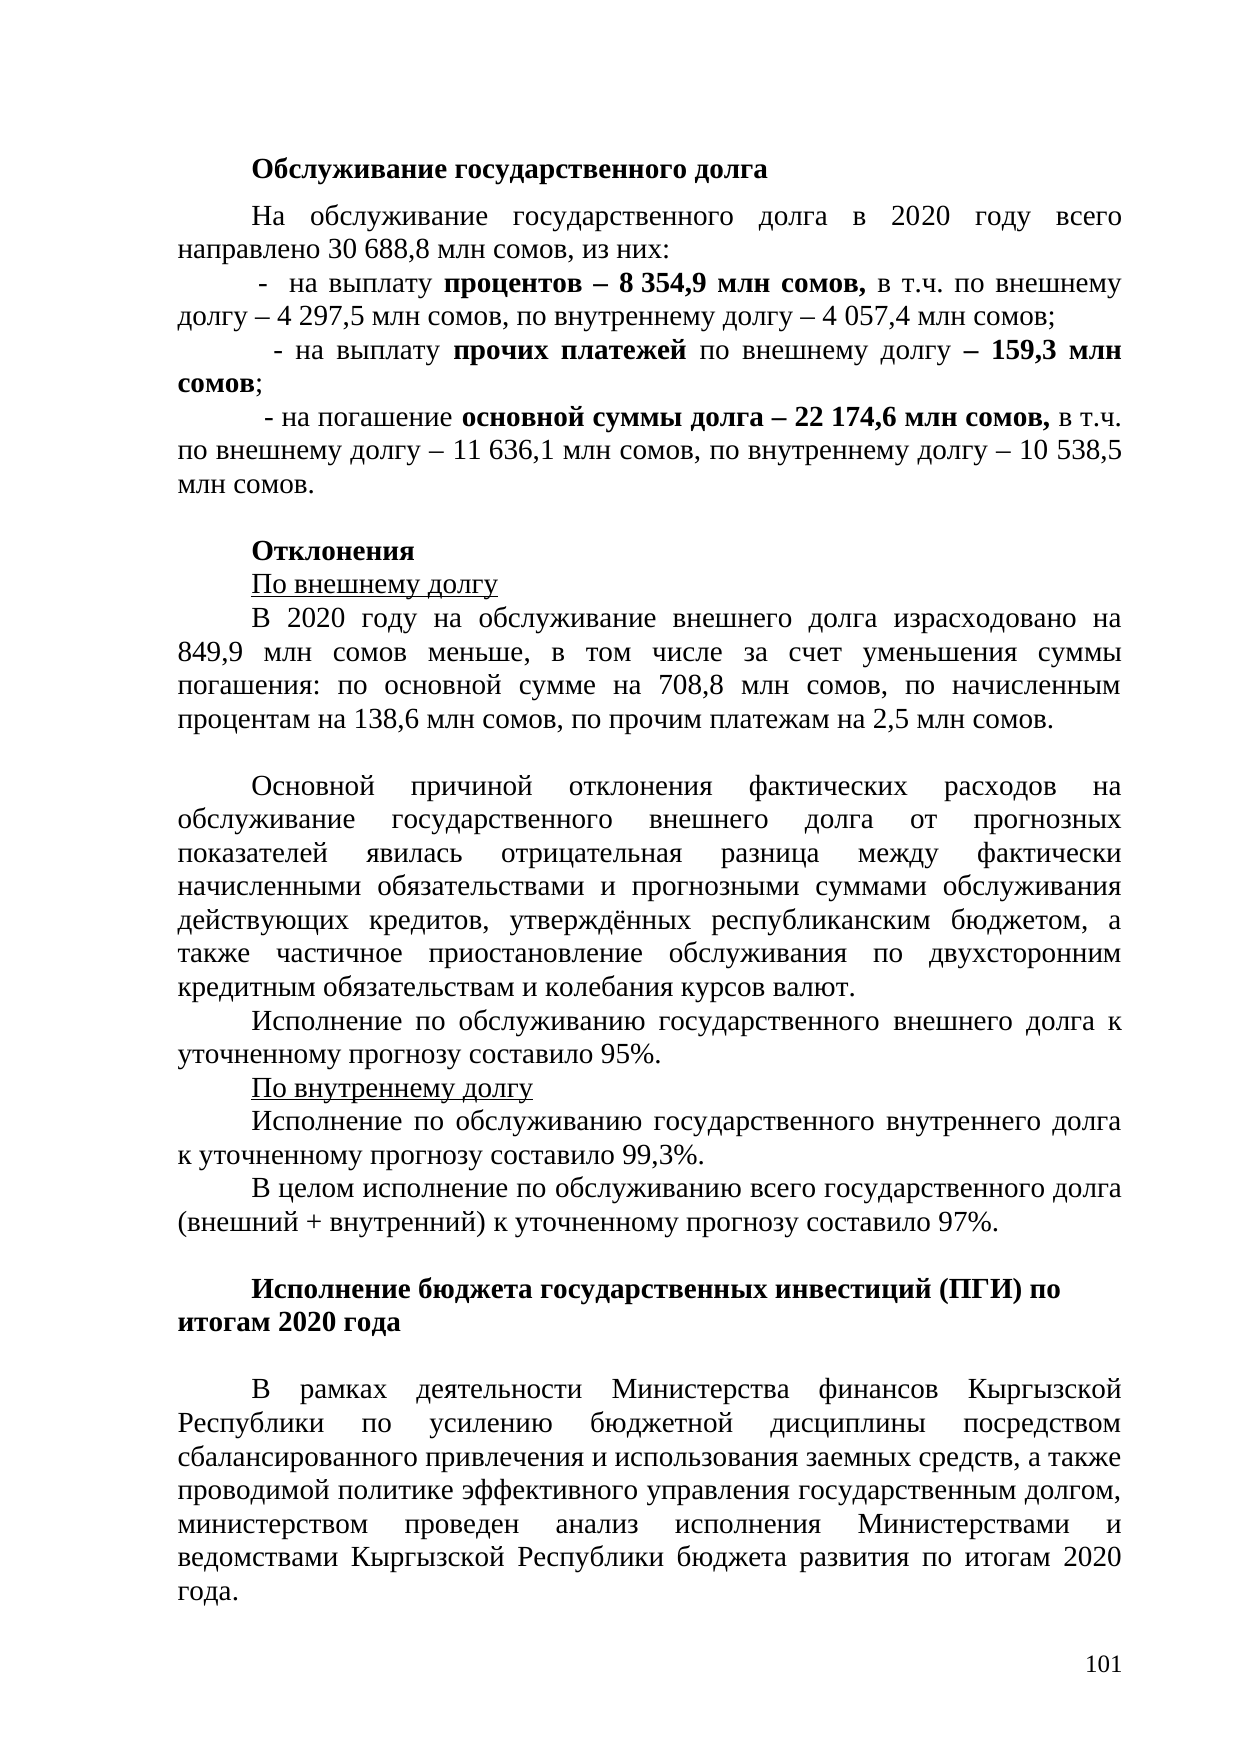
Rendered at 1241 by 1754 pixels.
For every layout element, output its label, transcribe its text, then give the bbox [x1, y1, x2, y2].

text Исполнение бюджета государственных инвестиций (ПГИ) по итогам 2020 года [177, 1271, 1122, 1338]
text Отклонения [177, 533, 1118, 567]
text Исполнение по обслуживанию государственного внешнего долга к уточненному прогнозу составило 95%. [177, 1003, 1122, 1070]
text В рамках деятельности Министерства финансов Кыргызской Республики по усилению бюджетной дисциплины посредством сбалансированного привлечения и использования заемных средств, а также проводимой политике эффективного управления государственным долгом, министерством проведен анализ исполнения Министерствами и ведомствами Кыргызской Республики бюджета развития по итогам 2020 года. [177, 1372, 1122, 1606]
text В 2020 году на обслуживание внешнего долга израсходовано на 849,9 млн сомов меньше, в том числе за счет уменьшения суммы погашения: по основной сумме на 708,8 млн сомов, по начисленным процентам на 138,6 млн сомов, по прочим платежам на 2,5 млн сомов. [177, 600, 1122, 734]
text По внутреннему долгу [177, 1070, 1122, 1103]
text - на выплату процентов – 8 354,9 млн сомов, в т.ч. по внешнему долгу – 4 297,5 млн сомов, по внутреннему долгу – 4 057,4 млн сомов; [177, 265, 1122, 332]
text Основной причиной отклонения фактических расходов на обслуживание государственного внешнего долга от прогнозных показателей явилась отрицательная разница между фактически начисленными обязательствами и прогнозными суммами обслуживания действующих кредитов, утверждённых республиканским бюджетом, а также частичное приостановление обслуживания по двухсторонним кредитным обязательствам и колебания курсов валют. [177, 768, 1122, 1003]
text По внешнему долгу [177, 567, 1122, 600]
text - на погашение основной суммы долга – 22 174,6 млн сомов, в т.ч. по внешнему долгу – 11 636,1 млн сомов, по внутреннему долгу – 10 538,5 млн сомов. [177, 399, 1122, 499]
text В целом исполнение по обслуживанию всего государственного долга (внешний + внутренний) к уточненному прогнозу составило 97%. [177, 1170, 1122, 1237]
text На обслуживание государственного долга в 2020 году всего направлено 30 688,8 млн сомов, из них: [177, 198, 1122, 265]
text Исполнение по обслуживанию государственного внутреннего долга к уточненному прогнозу составило 99,3%. [177, 1103, 1122, 1170]
text Обслуживание государственного долга [177, 152, 1118, 185]
text - на выплату прочих платежей по внешнему долгу – 159,3 млн сомов; [177, 332, 1122, 399]
